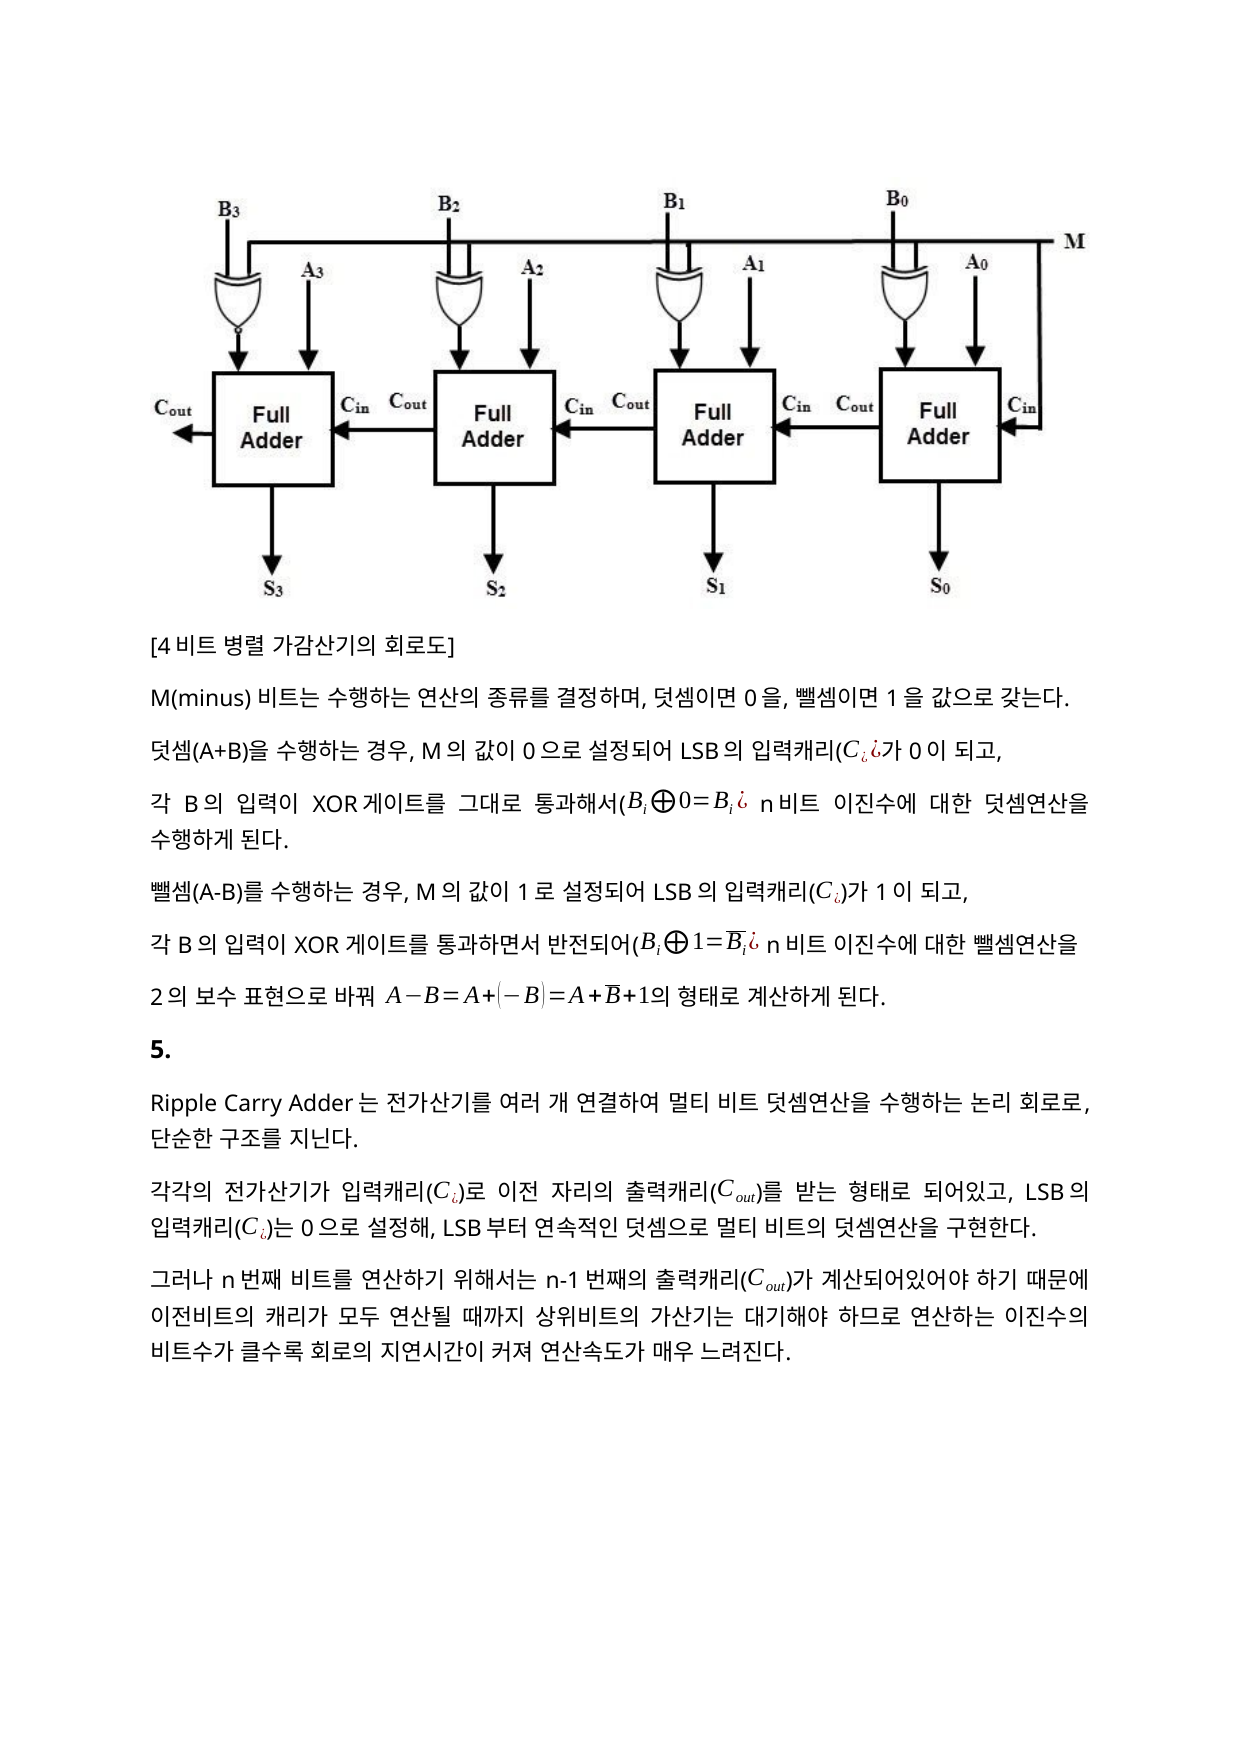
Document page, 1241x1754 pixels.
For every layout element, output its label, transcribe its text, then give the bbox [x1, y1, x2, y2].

text M(minus) 비트는 수행하는 연산의 종류를 결정하며, 덧셈이면 0을, 뺄셈이면 1을 값으로 갖는다. [150, 680, 1090, 714]
text Ripple Carry Adder는 전가산기를 여러 개 연결하여 멀티 비트 덧셈연산을 수행하는 논리 회로로, 단순한 구조를 지닌다. [150, 1085, 1090, 1154]
picture [150, 177, 1091, 609]
text 5. [150, 1032, 1090, 1066]
text 2의 보수 표현으로 바꿔 의 형태로 계산하게 된다. [150, 979, 1090, 1013]
text [4비트 병렬 가감산기의 회로도] [150, 628, 1090, 661]
text 그러나 n번째 비트를 연산하기 위해서는 n-1번째의 출력캐리()가 계산되어있어야 하기 때문에 이전비트의 캐리가 모두 연산될 때까지 상위비트의 가산기는 대기해야 하므로 연산하는 이진수의 비트수가 클수록 회로의 지연시간이 커져 연산속도가 매우 느려진다. [150, 1262, 1090, 1367]
text 각 B의 입력이 XOR게이트를 그대로 통과해서( n비트 이진수에 대한 덧셈연산을 수행하게 된다. [150, 786, 1090, 855]
text 덧셈(A+B)을 수행하는 경우, M의 값이 0으로 설정되어 LSB의 입력캐리(가 0이 되고, [150, 733, 1090, 766]
text 각각의 전가산기가 입력캐리()로 이전 자리의 출력캐리()를 받는 형태로 되어있고, LSB의 입력캐리()는 0으로 설정해, LSB부터 연속적인 덧셈으로 멀티 비트의 덧셈연산을 구현한다. [150, 1174, 1090, 1243]
text 뺄셈(A-B)를 수행하는 경우, M의 값이 1로 설정되어 LSB의 입력캐리()가 1이 되고, [150, 874, 1090, 907]
text 각 B의 입력이 XOR 게이트를 통과하면서 반전되어( n비트 이진수에 대한 뺄셈연산을 [150, 927, 1090, 960]
